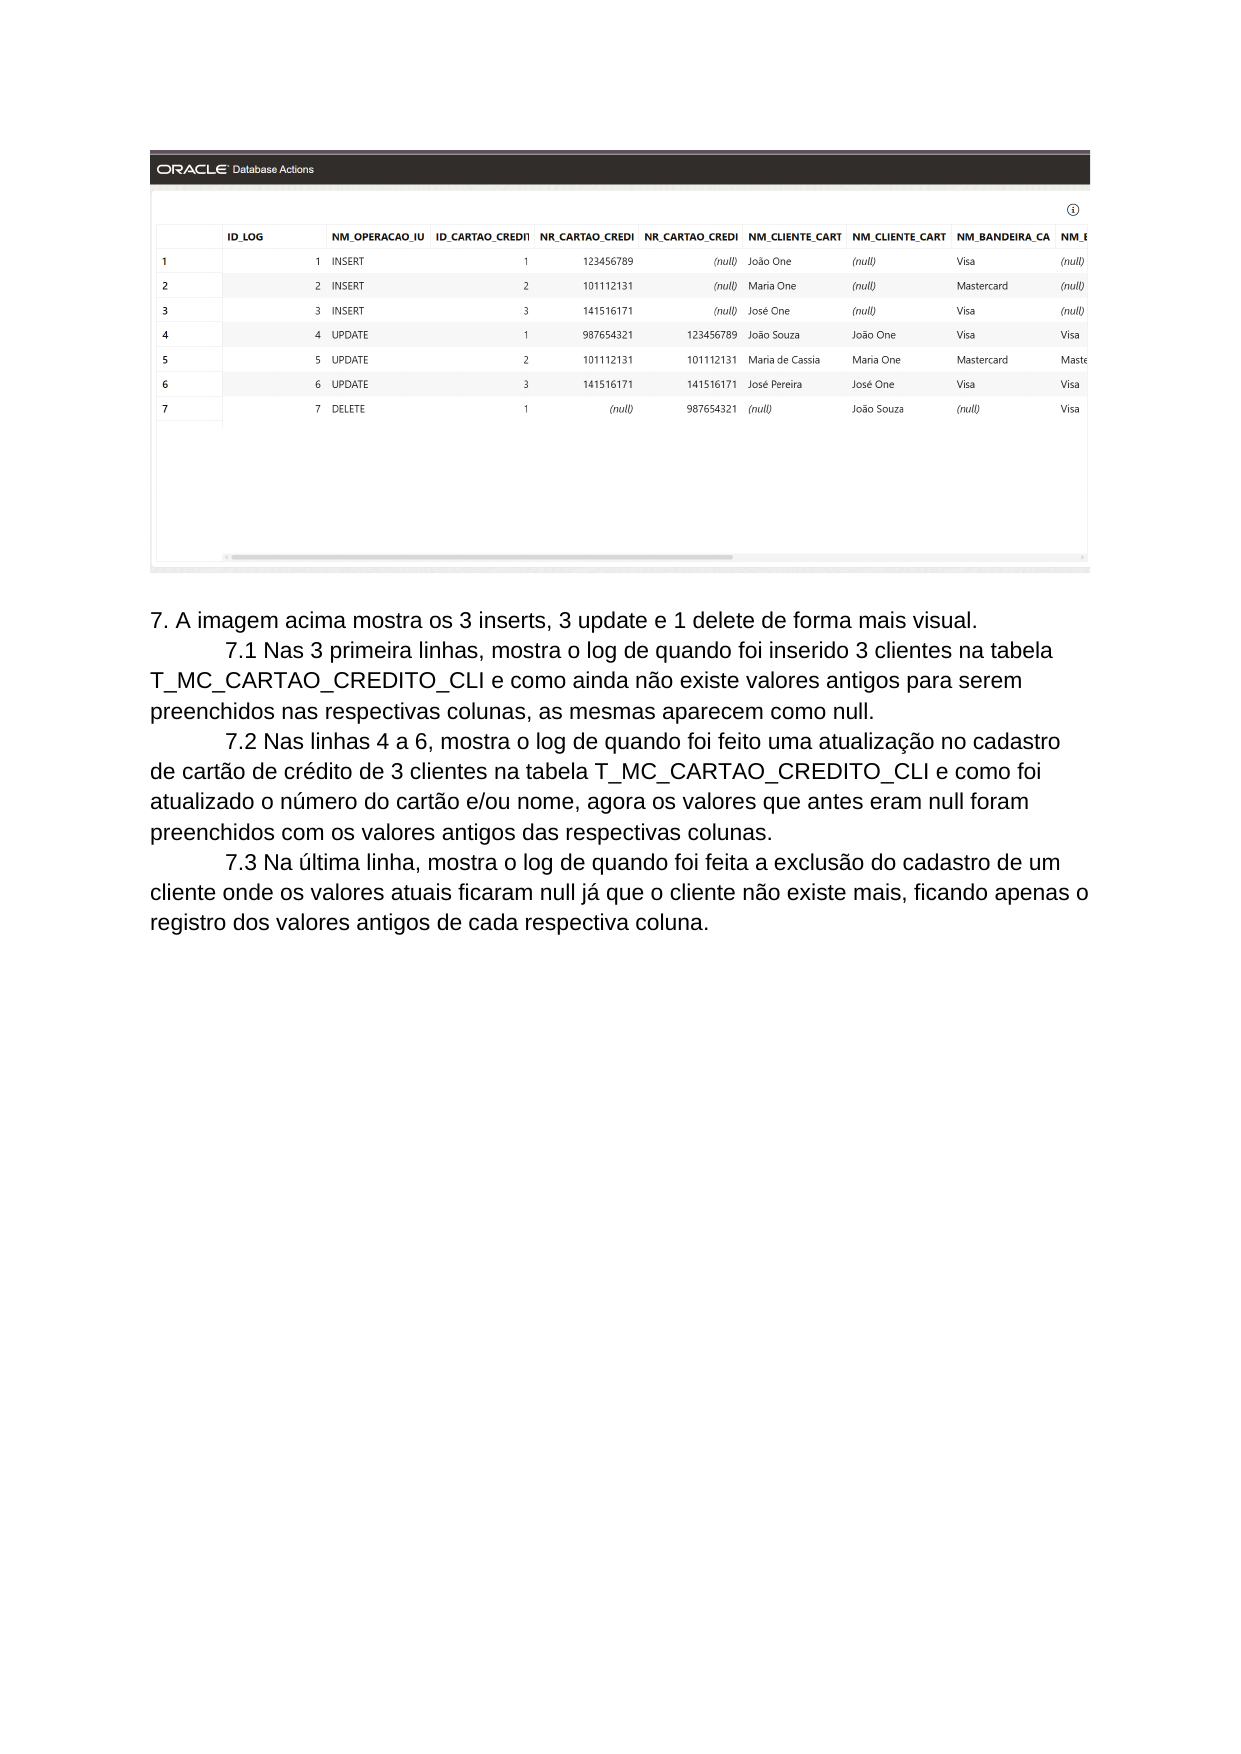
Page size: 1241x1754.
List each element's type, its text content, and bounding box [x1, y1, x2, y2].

text 7.2 Nas linhas 4 a 6, mostra o log de quando foi feito uma atualização no cadastro de cartão de crédito de 3 clientes na tabela T_MC_CARTAO_CREDITO_CLI e como foi atualizado o número do cartão e/ou nome, agora os valores que antes eram null foram preenchidos com os valores antigos das respectivas colunas. [150, 728, 1090, 845]
text 7. A imagem acima mostra os 3 inserts, 3 update e 1 delete de forma mais visual. [150, 607, 1090, 633]
picture [150, 150, 1091, 573]
text 7.1 Nas 3 primeira linhas, mostra o log de quando foi inserido 3 clientes na tabela T_MC_CARTAO_CREDITO_CLI e como ainda não existe valores antigos para serem preenchidos nas respectivas colunas, as mesmas aparecem como null. [150, 637, 1090, 724]
text 7.3 Na última linha, mostra o log de quando foi feita a exclusão do cadastro de um cliente onde os valores atuais ficaram null já que o cliente não existe mais, ficando apenas o registro dos valores antigos de cada respectiva coluna. [150, 849, 1090, 935]
